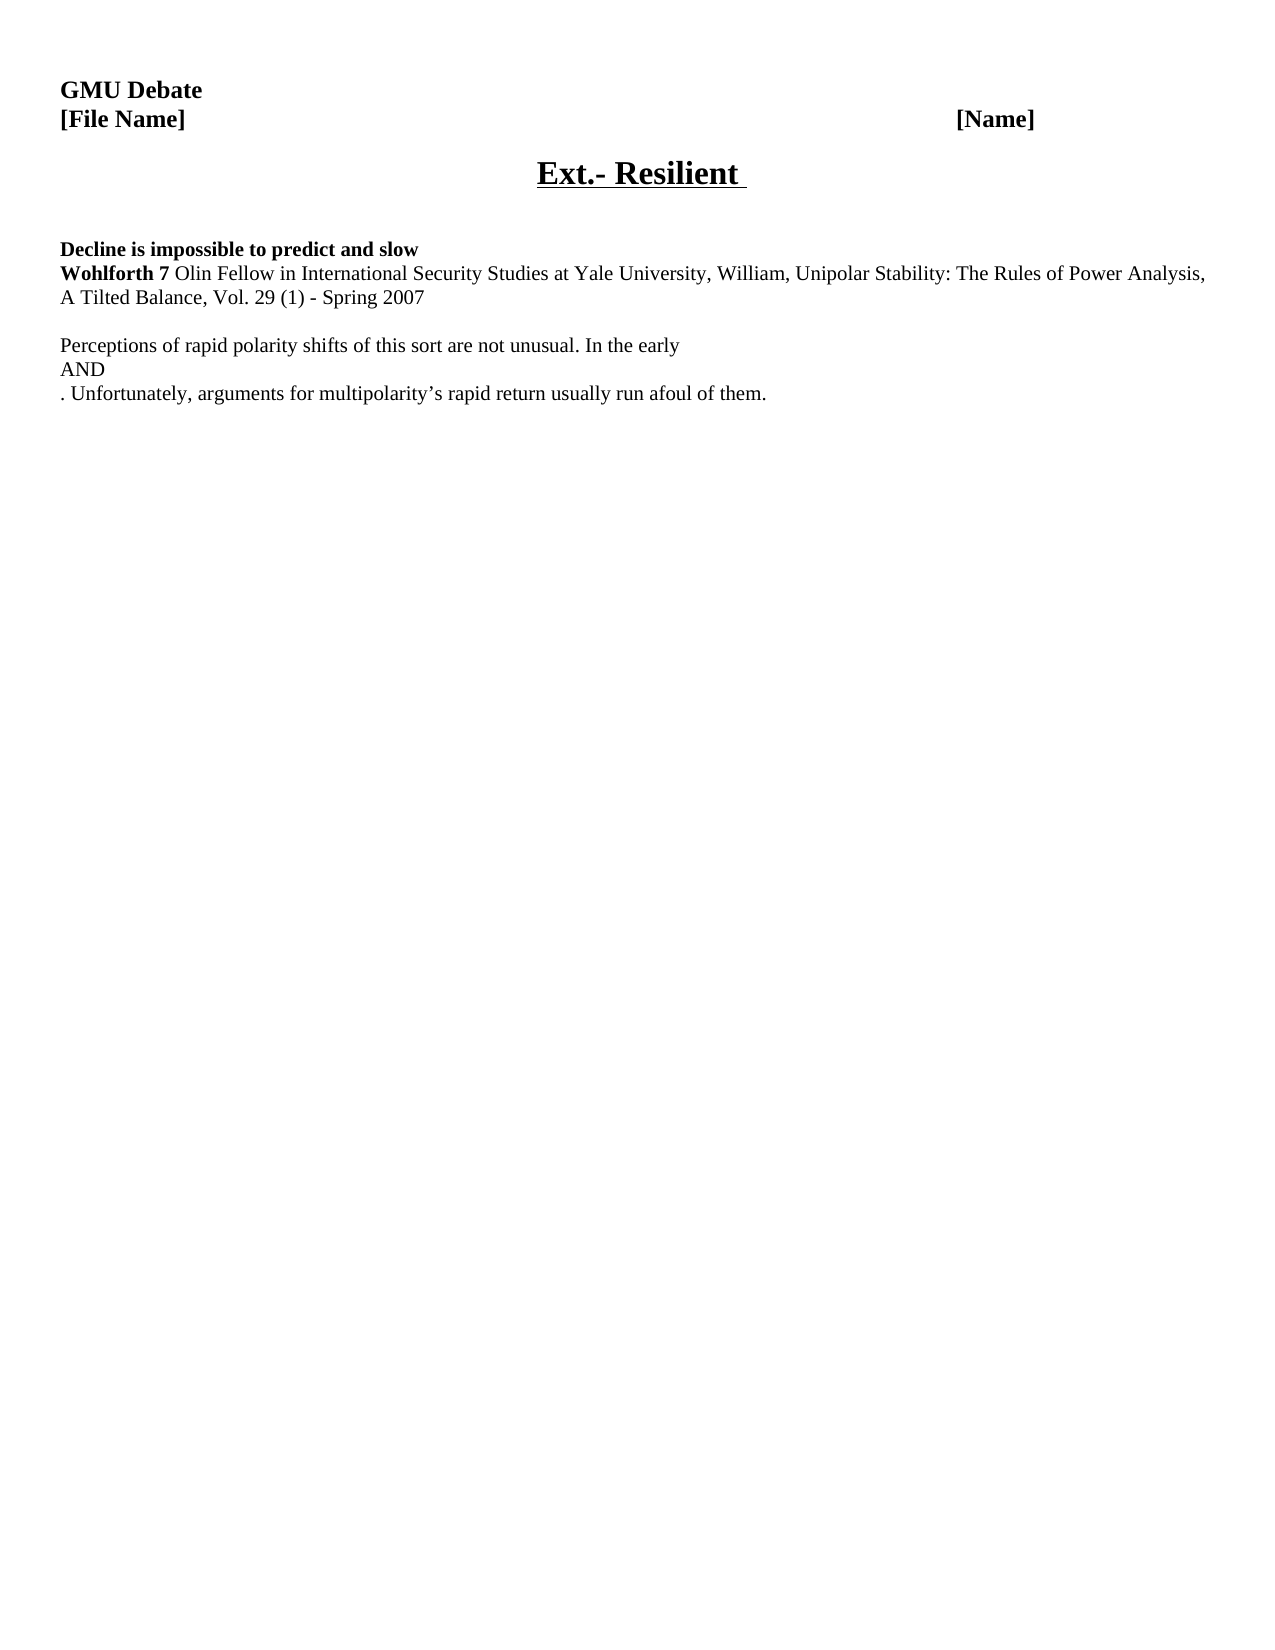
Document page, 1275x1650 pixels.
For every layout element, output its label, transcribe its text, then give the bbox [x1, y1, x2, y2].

subtitle Decline is impossible to predict and slow [60, 237, 1215, 261]
subtitle Ext.- Resilient [60, 153, 1215, 192]
text Perceptions of rapid polarity shifts of this sort are not unusual. In the early [60, 333, 1215, 357]
text AND [60, 357, 1215, 381]
text Wohlforth 7 Olin Fellow in International Security Studies at Yale University, William, Unipolar Stability: The Rules of Power Analysis, A Tilted Balance, Vol. 29 (1) - Spring 2007 [60, 261, 1215, 309]
text . Unfortunately, arguments for multipolarity’s rapid return usually run afoul of them. [60, 381, 1215, 405]
